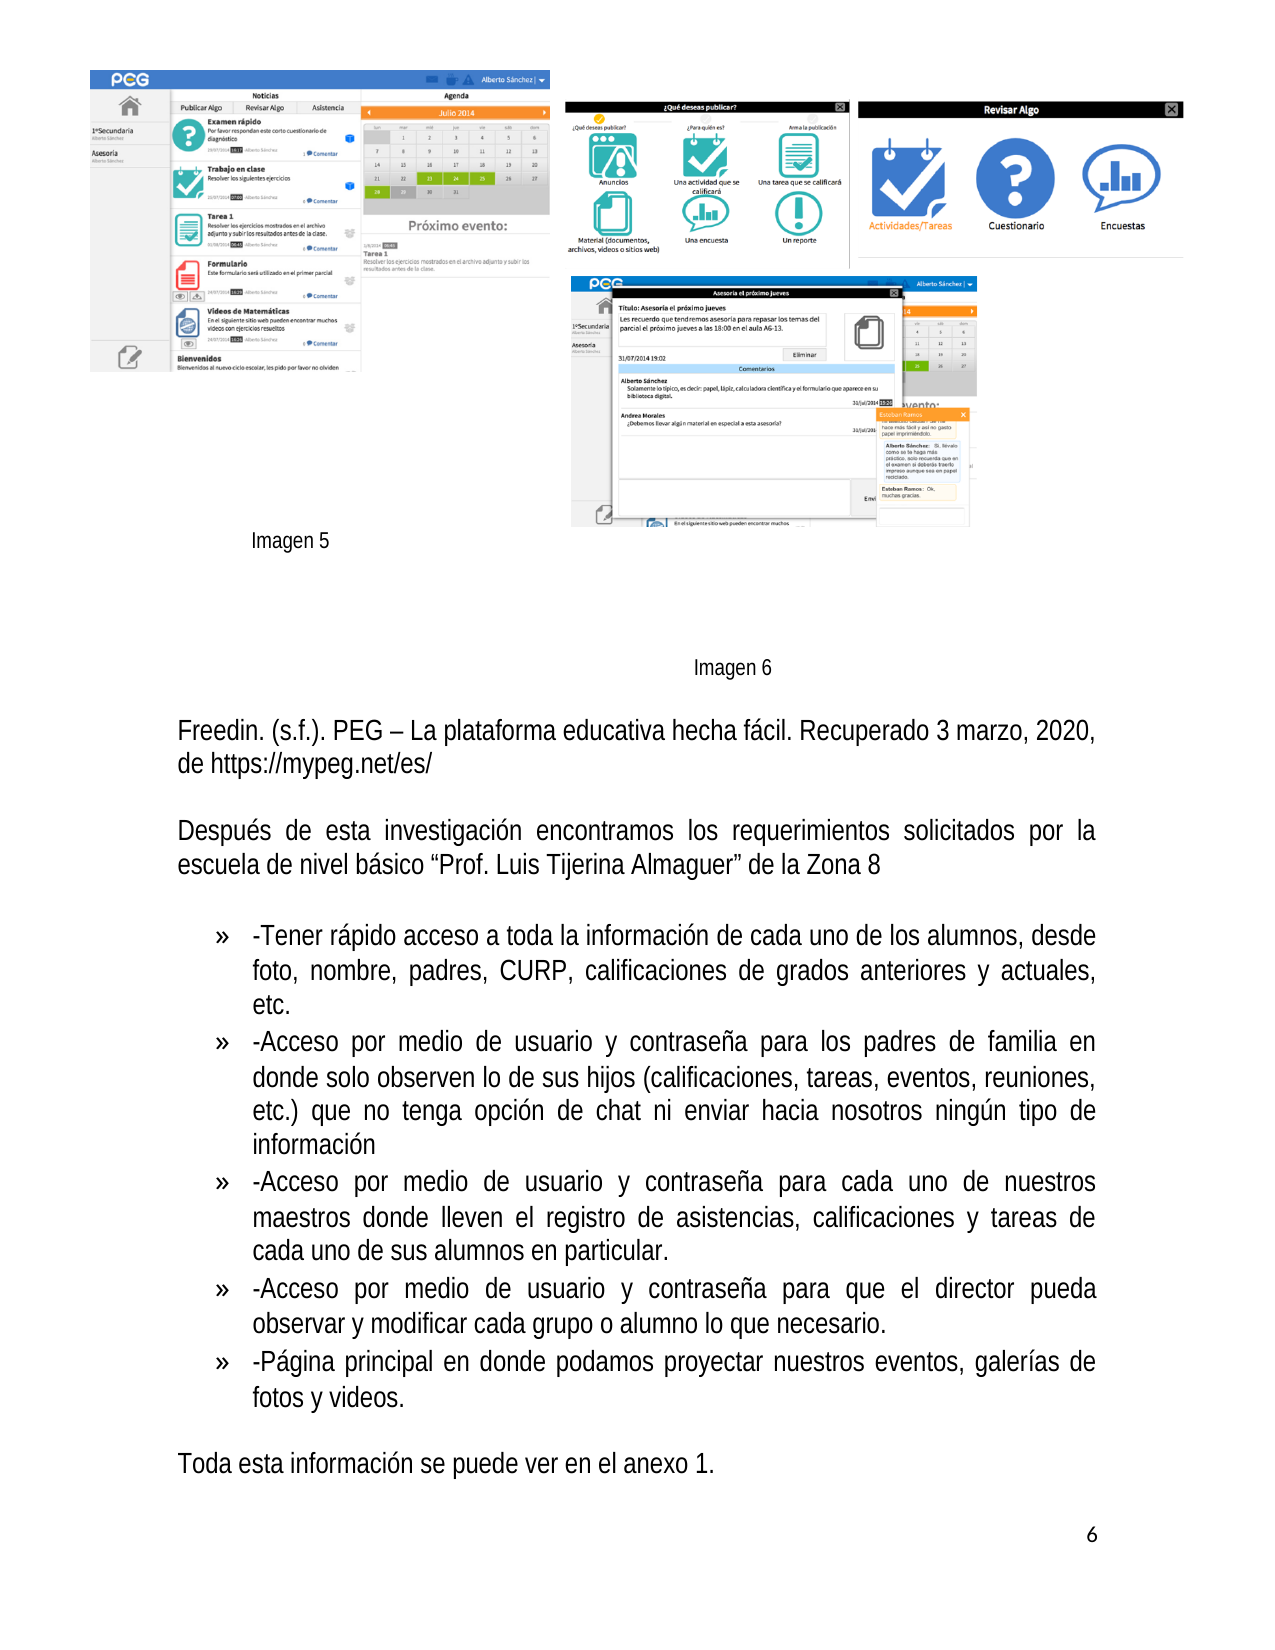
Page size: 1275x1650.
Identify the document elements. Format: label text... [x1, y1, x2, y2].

text Toda esta información se puede ver en el anexo 1. [177, 1447, 1098, 1480]
text Freedin. (s.f.). PEG – La plataforma educativa hecha fácil. Recuperado 3 marzo, 2020, de https://mypeg.net/es/ [177, 713, 1098, 780]
text Imagen 6 [620, 653, 1098, 680]
picture [90, 70, 550, 372]
text Después de esta investigación encontramos los requerimientos solicitados por la escuela de nivel básico “Prof. Luis Tijerina Almaguer” de la Zona 8 [177, 813, 1098, 880]
text Imagen 5 [177, 148, 1098, 553]
list -Tener rápido acceso a toda la información de cada uno de los alumnos, desde foto, nombre, padres, CURP, calificaciones de grados anteriores y actuales, etc. [215, 914, 1098, 1020]
list -Página principal en donde podamos proyectar nuestros eventos, galerías de fotos y videos. [215, 1340, 1098, 1413]
picture [565, 97, 1184, 527]
list -Acceso por medio de usuario y contraseña para los padres de familia en donde solo observen lo de sus hijos (calificaciones, tareas, eventos, reuniones, etc.) que no tenga opción de chat ni enviar hacia nosotros ningún tipo de información [215, 1020, 1098, 1160]
list -Acceso por medio de usuario y contraseña para que el director pueda observar y modificar cada grupo o alumno lo que necesario. [215, 1267, 1098, 1340]
list -Acceso por medio de usuario y contraseña para cada uno de nuestros maestros donde lleven el registro de asistencias, calificaciones y tareas de cada uno de sus alumnos en particular. [215, 1160, 1098, 1267]
